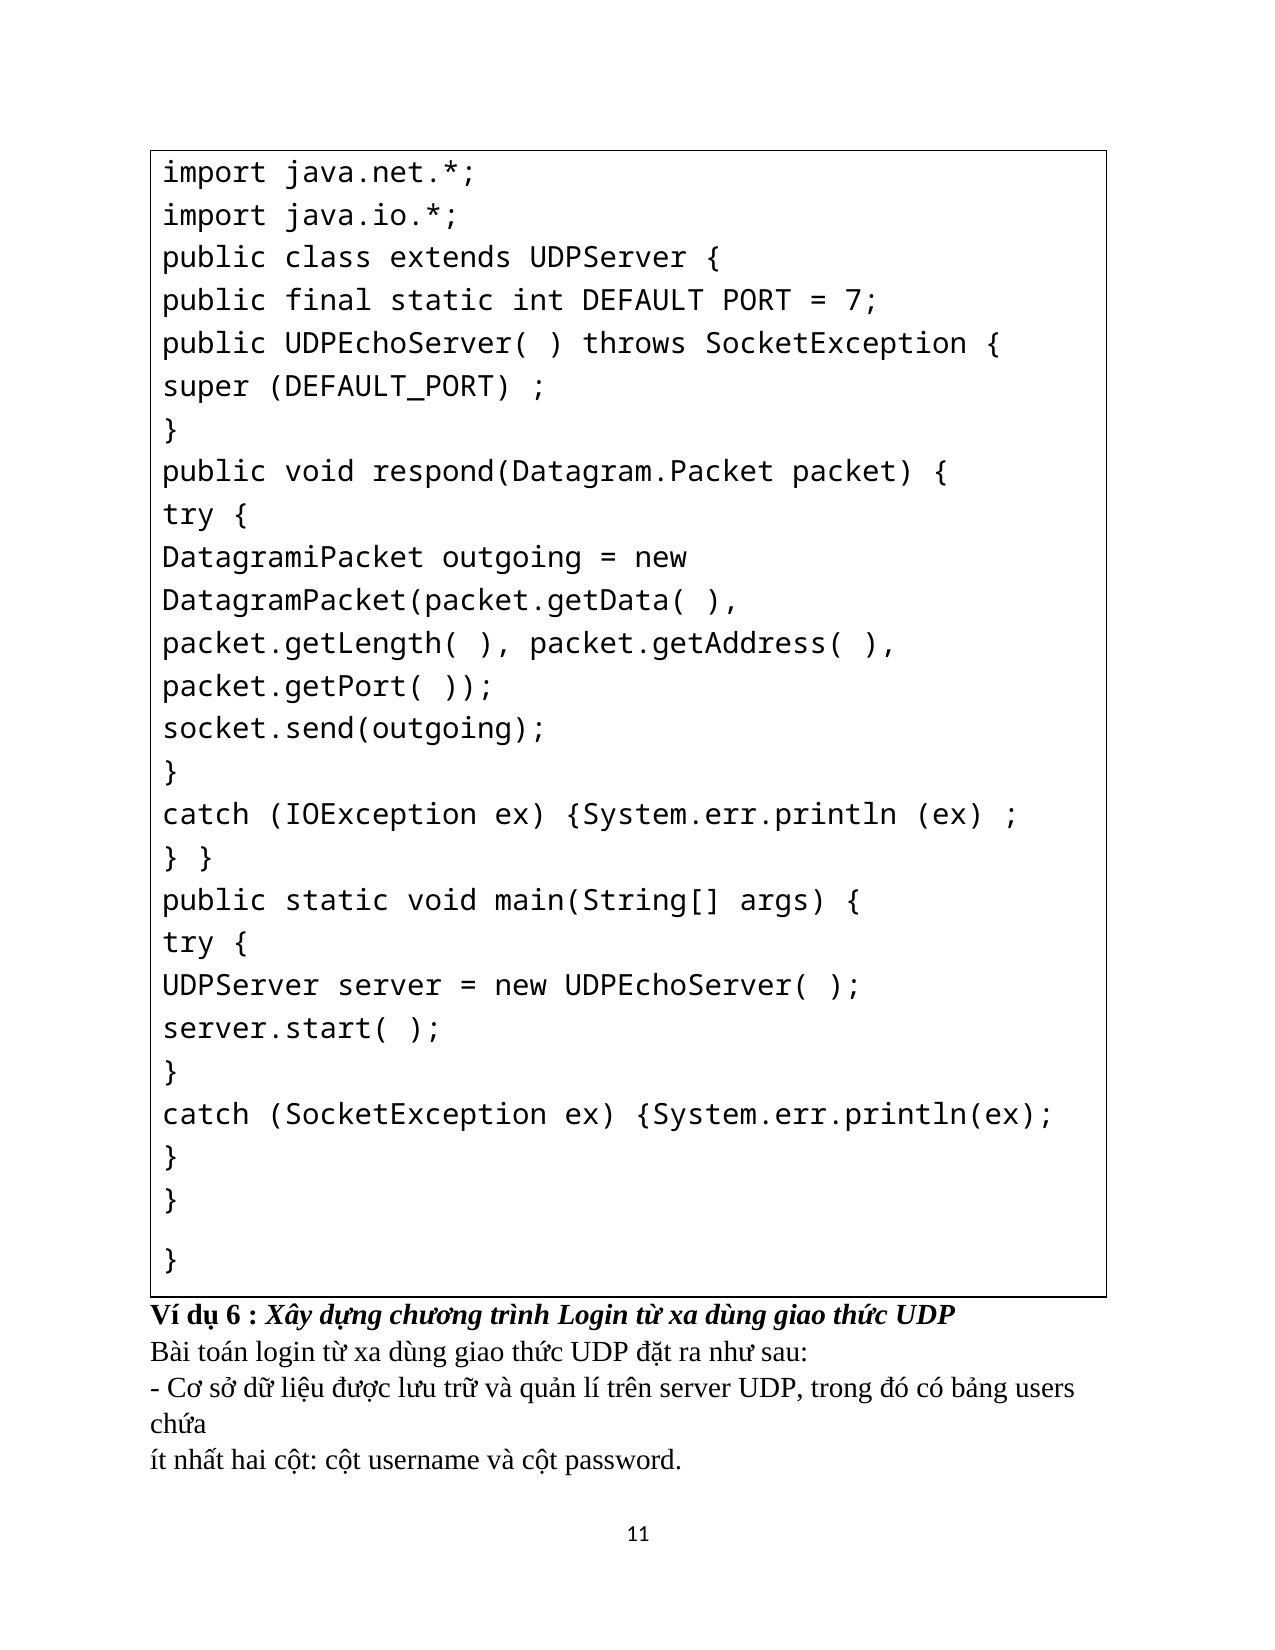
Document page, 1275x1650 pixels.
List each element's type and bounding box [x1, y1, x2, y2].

table_header [151, 151, 1106, 1296]
text [150, 1297, 1125, 1476]
